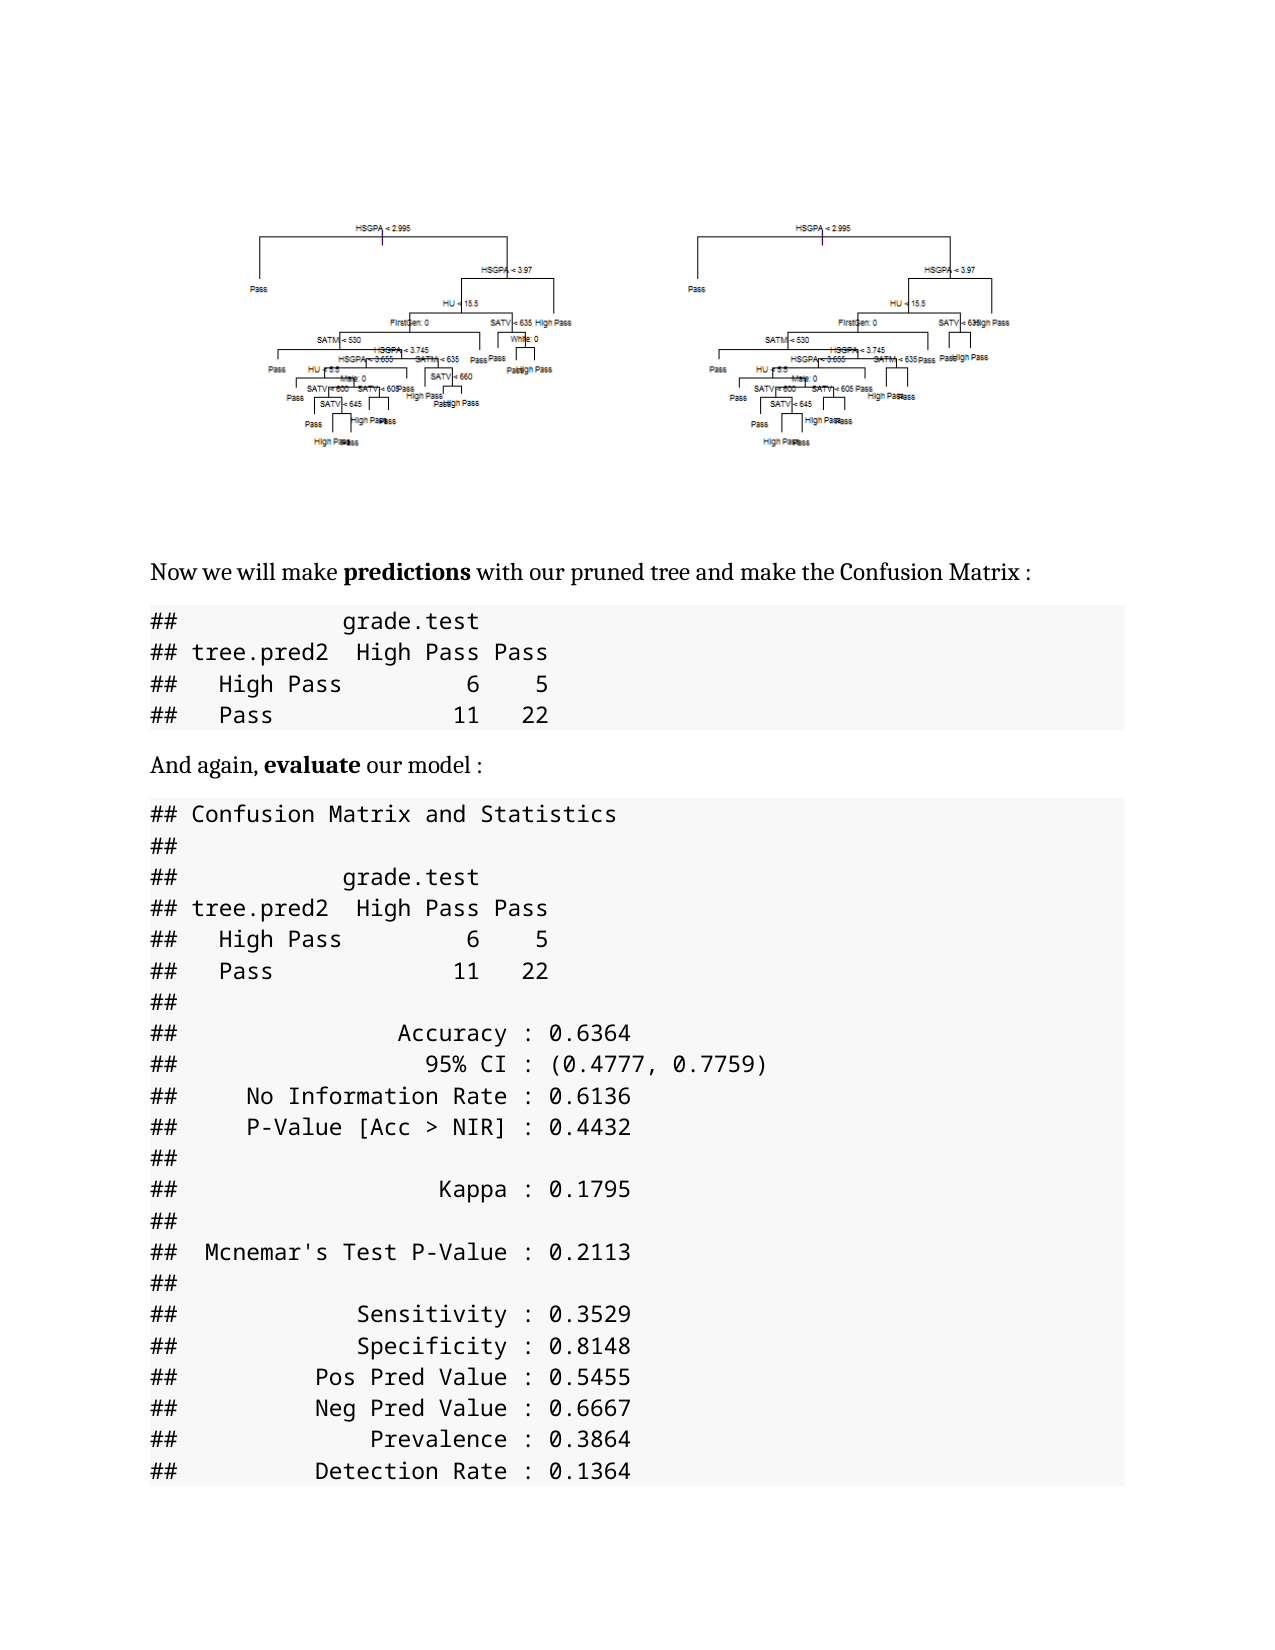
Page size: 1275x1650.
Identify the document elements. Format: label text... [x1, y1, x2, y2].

text ## grade.test ## tree.pred2 High Pass Pass ## High Pass 6 5 ## Pass 11 22 [150, 605, 1125, 730]
picture [168, 150, 1044, 539]
text And again, evaluate our model : [150, 751, 1125, 780]
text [150, 798, 1125, 1486]
text Now we will make predictions with our pruned tree and make the Confusion Matrix : [150, 558, 1125, 586]
